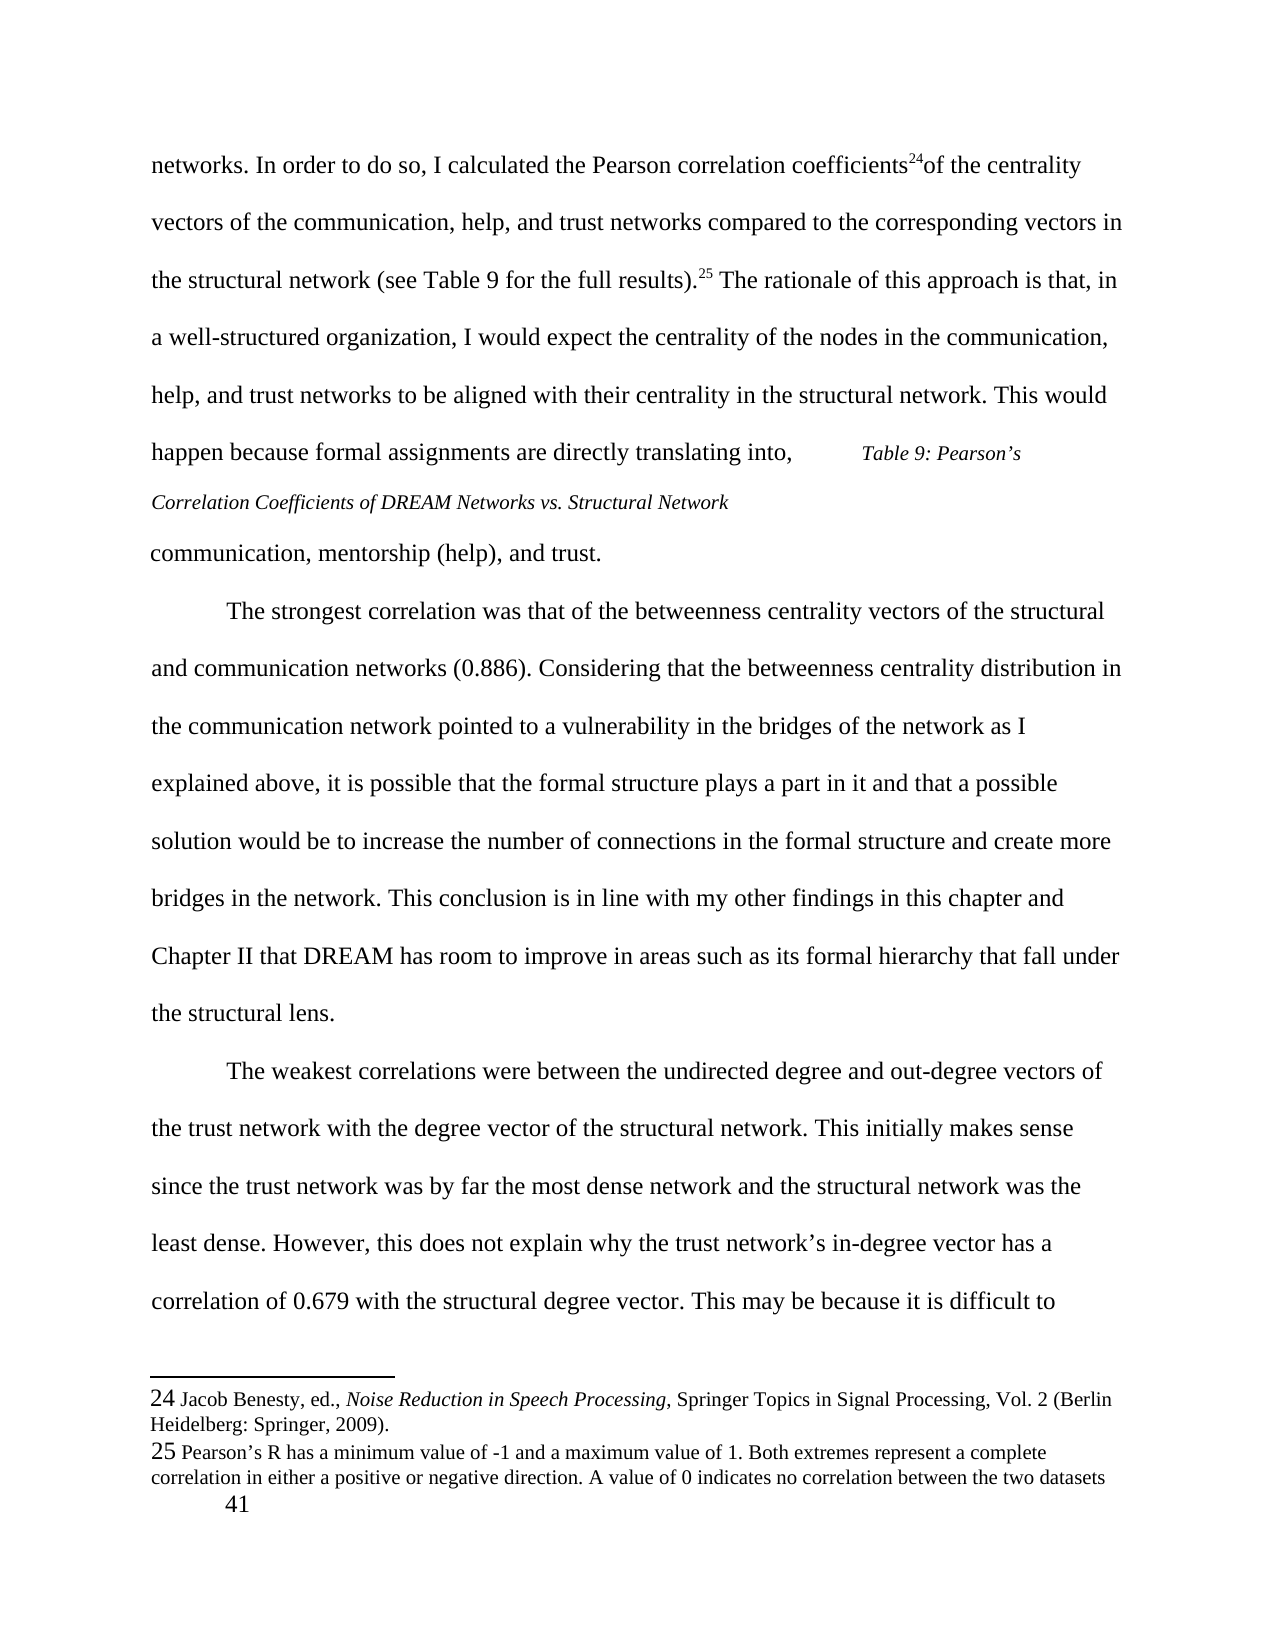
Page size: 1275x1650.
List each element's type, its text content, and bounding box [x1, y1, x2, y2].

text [151, 1056, 1125, 1315]
text The strongest correlation was that of the betweenness centrality vectors of the structural and communication networks (0.886). Considering that the betweenness centrality distribution in the communication network pointed to a vulnerability in the bridges of the network as I explained above, it is possible that the formal structure plays a part in it and that a possible solution would be to increase the number of connections in the formal structure and create more bridges in the network. This conclusion is in line with my other findings in this chapter and Chapter II that DREAM has room to improve in areas such as its formal hierarchy that fall under the structural lens. [151, 596, 1125, 1027]
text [151, 150, 1125, 514]
text communication, mentorship (help), and trust. [150, 538, 1125, 567]
